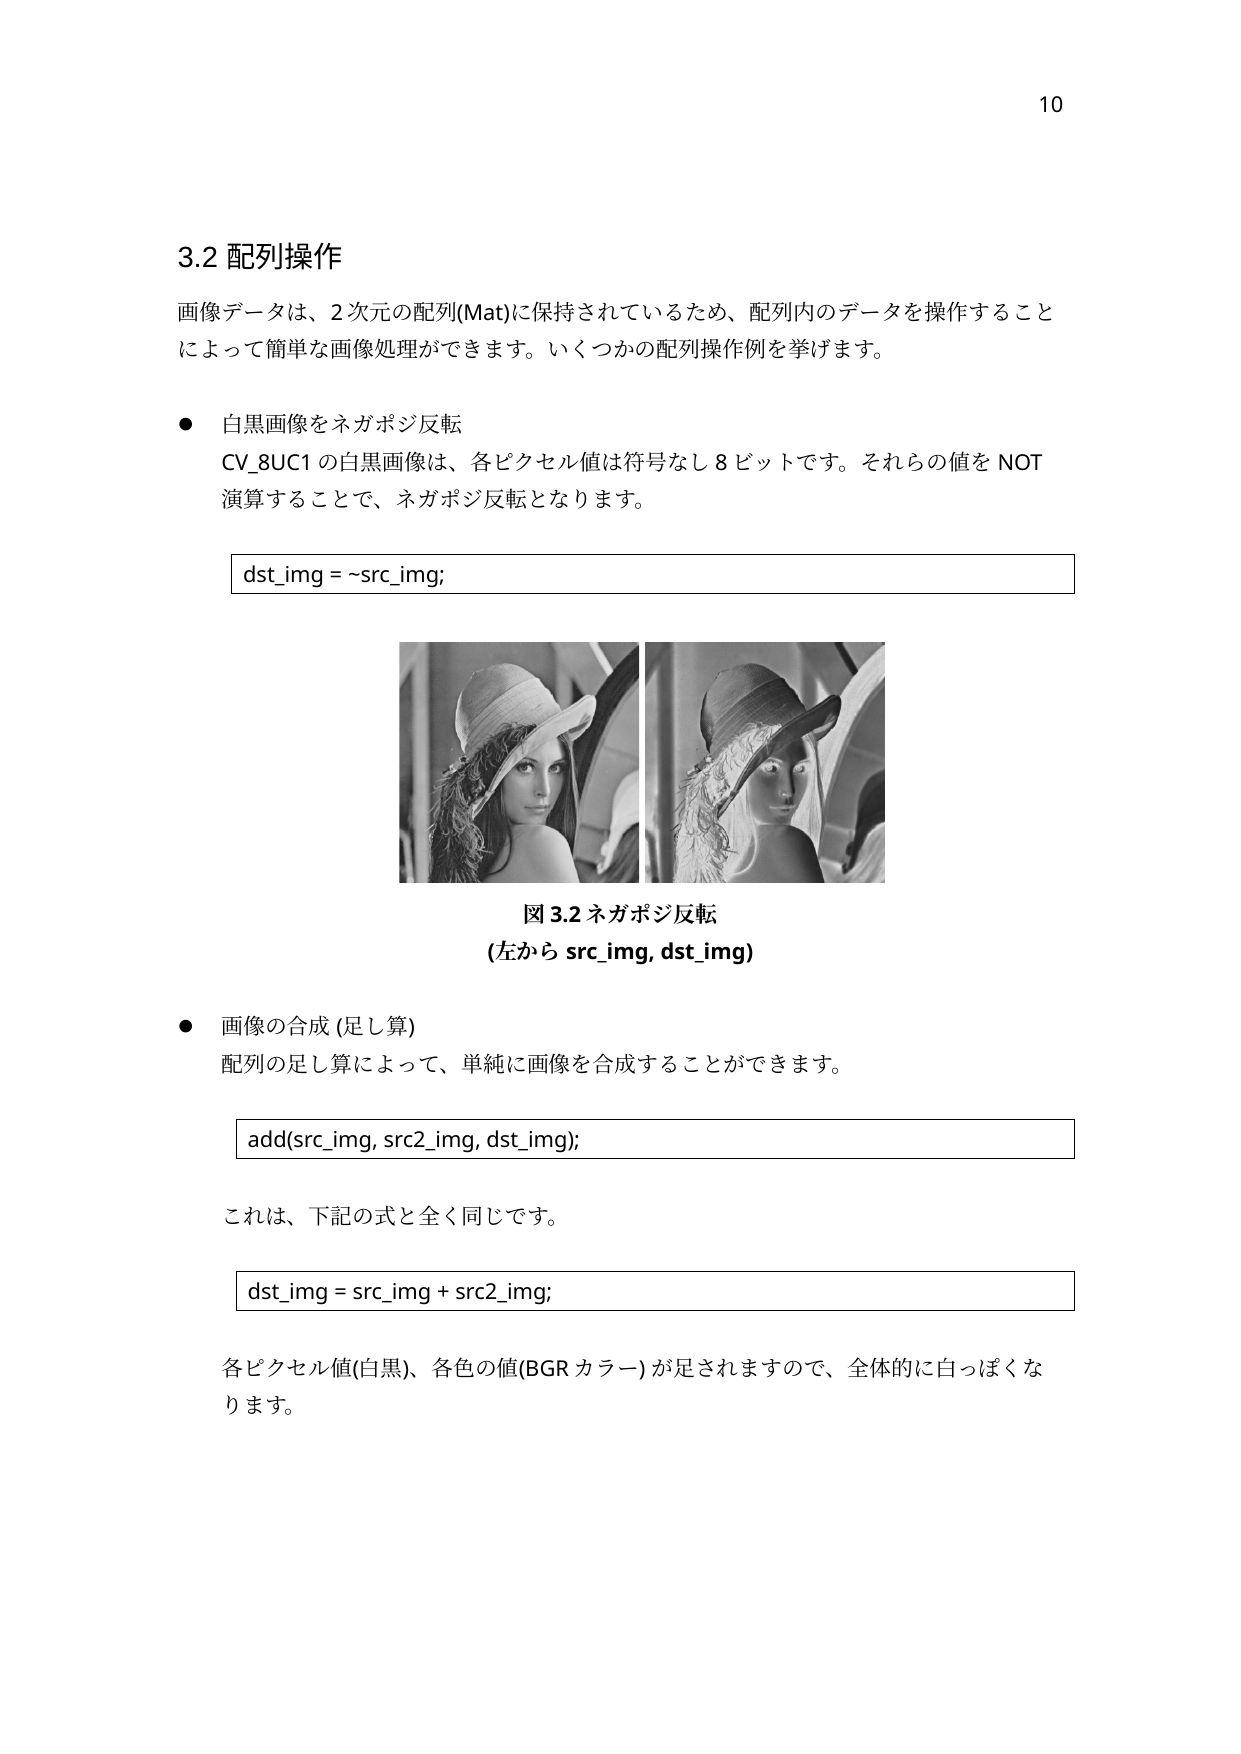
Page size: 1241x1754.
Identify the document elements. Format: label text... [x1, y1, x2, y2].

text 図3.2ネガポジ反転 [177, 894, 1063, 931]
table_header dst_img = src_img + src2_img; [237, 1272, 1074, 1309]
text (左から src_img, dst_img) [177, 931, 1063, 969]
text 画像データは、2次元の配列(Mat)に保持されているため、配列内のデータを操作することによって簡単な画像処理ができます。いくつかの配列操作例を挙げます。 [177, 292, 1063, 367]
text これは、下記の式と全く同じです。 [221, 1196, 1063, 1233]
table_header add(src_img, src2_img, dst_img); [237, 1120, 1074, 1157]
list 画像の合成 (足し算) [177, 1006, 1063, 1044]
subtitle 3.2 配列操作 [177, 217, 1063, 292]
list 白黒画像をネガポジ反転 [177, 404, 1063, 442]
text 配列の足し算によって、単純に画像を合成することができます。 [221, 1044, 1063, 1081]
table_header dst_img = ~src_img; [232, 555, 1074, 593]
text 各ピクセル値(白黒)、各色の値(BGRカラー) が足されますので、全体的に白っぽくなります。 [221, 1348, 1063, 1423]
list CV_8UC1の白黒画像は、各ピクセル値は符号なし8ビットです。それらの値を NOT 演算することで、ネガポジ反転となります。 [221, 442, 1063, 517]
picture [399, 642, 640, 883]
picture [645, 642, 885, 883]
